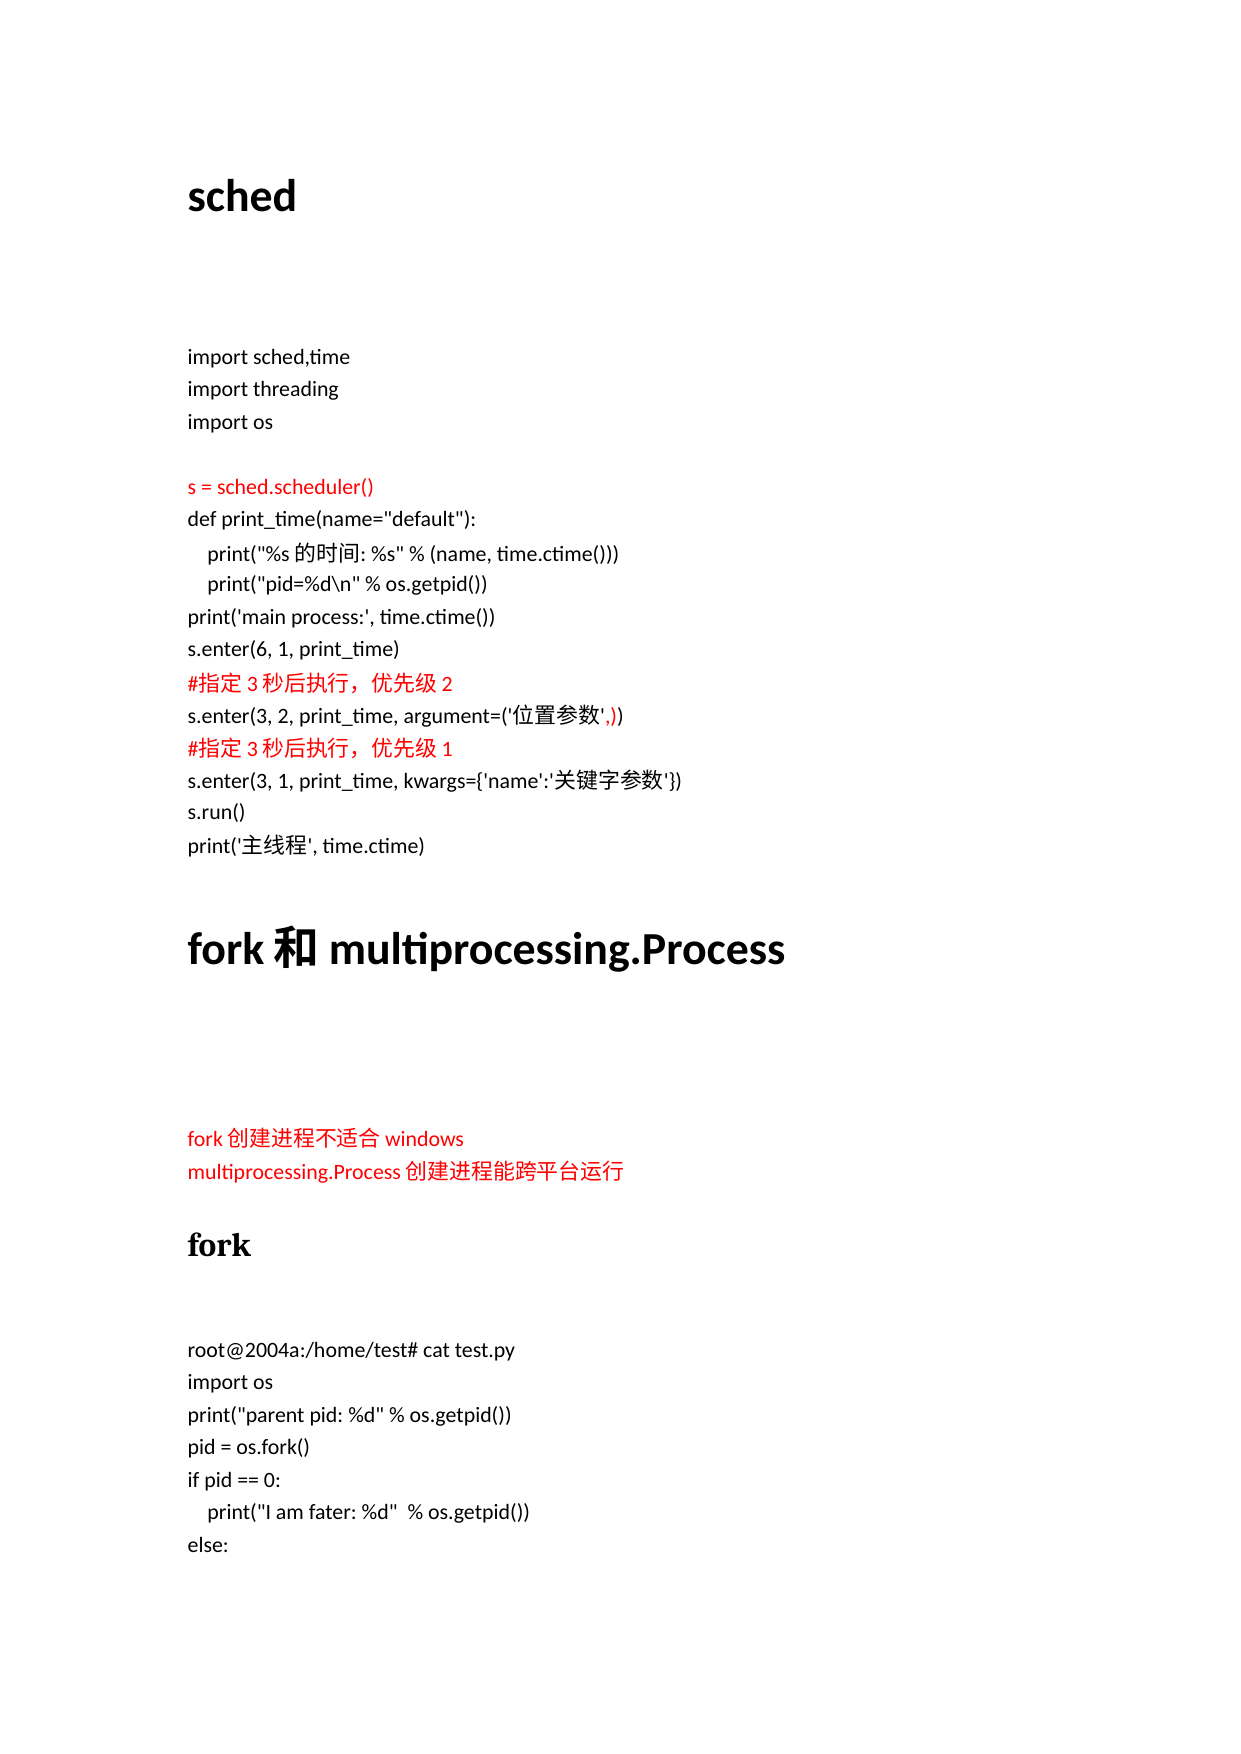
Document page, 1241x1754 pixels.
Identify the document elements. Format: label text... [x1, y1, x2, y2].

text import os [187, 405, 1053, 438]
text pid = os.fork() [187, 1431, 1053, 1463]
text s = sched.scheduler() [187, 470, 1053, 503]
text print('主线程', time.ctime) [187, 828, 1053, 860]
text import threading [187, 373, 1053, 405]
text s.enter(3, 1, print_time, kwargs={'name':'关键字参数'}) [187, 763, 1053, 795]
text print("%s 的时间: %s" % (name, time.ctime())) [187, 535, 1053, 568]
text print("parent pid: %d" % os.getpid()) [187, 1398, 1053, 1431]
text if pid == 0: [187, 1463, 1053, 1496]
text else: [187, 1528, 1053, 1561]
text print("pid=%d\n" % os.getpid()) [187, 568, 1053, 600]
text import sched,time [187, 340, 1053, 373]
subtitle fork [187, 1213, 1053, 1278]
text multiprocessing.Process创建进程能跨平台运行 [187, 1153, 1053, 1186]
text s.enter(6, 1, print_time) [187, 633, 1053, 665]
text import os [187, 1366, 1053, 1398]
text root@2004a:/home/test# cat test.py [187, 1333, 1053, 1366]
text print("I am fater: %d" % os.getpid()) [187, 1496, 1053, 1528]
text #指定3秒后执行，优先级2 [187, 665, 1053, 698]
subtitle sched [187, 162, 1053, 227]
text #指定3秒后执行，优先级1 [187, 730, 1053, 763]
text s.run() [187, 795, 1053, 828]
text print('main process:', time.ctime()) [187, 600, 1053, 633]
text s.enter(3, 2, print_time, argument=('位置参数',)) [187, 698, 1053, 730]
text def print_time(name="default"): [187, 503, 1053, 535]
text fork创建进程不适合windows [187, 1121, 1053, 1153]
subtitle fork和multiprocessing.Process [187, 896, 1053, 993]
